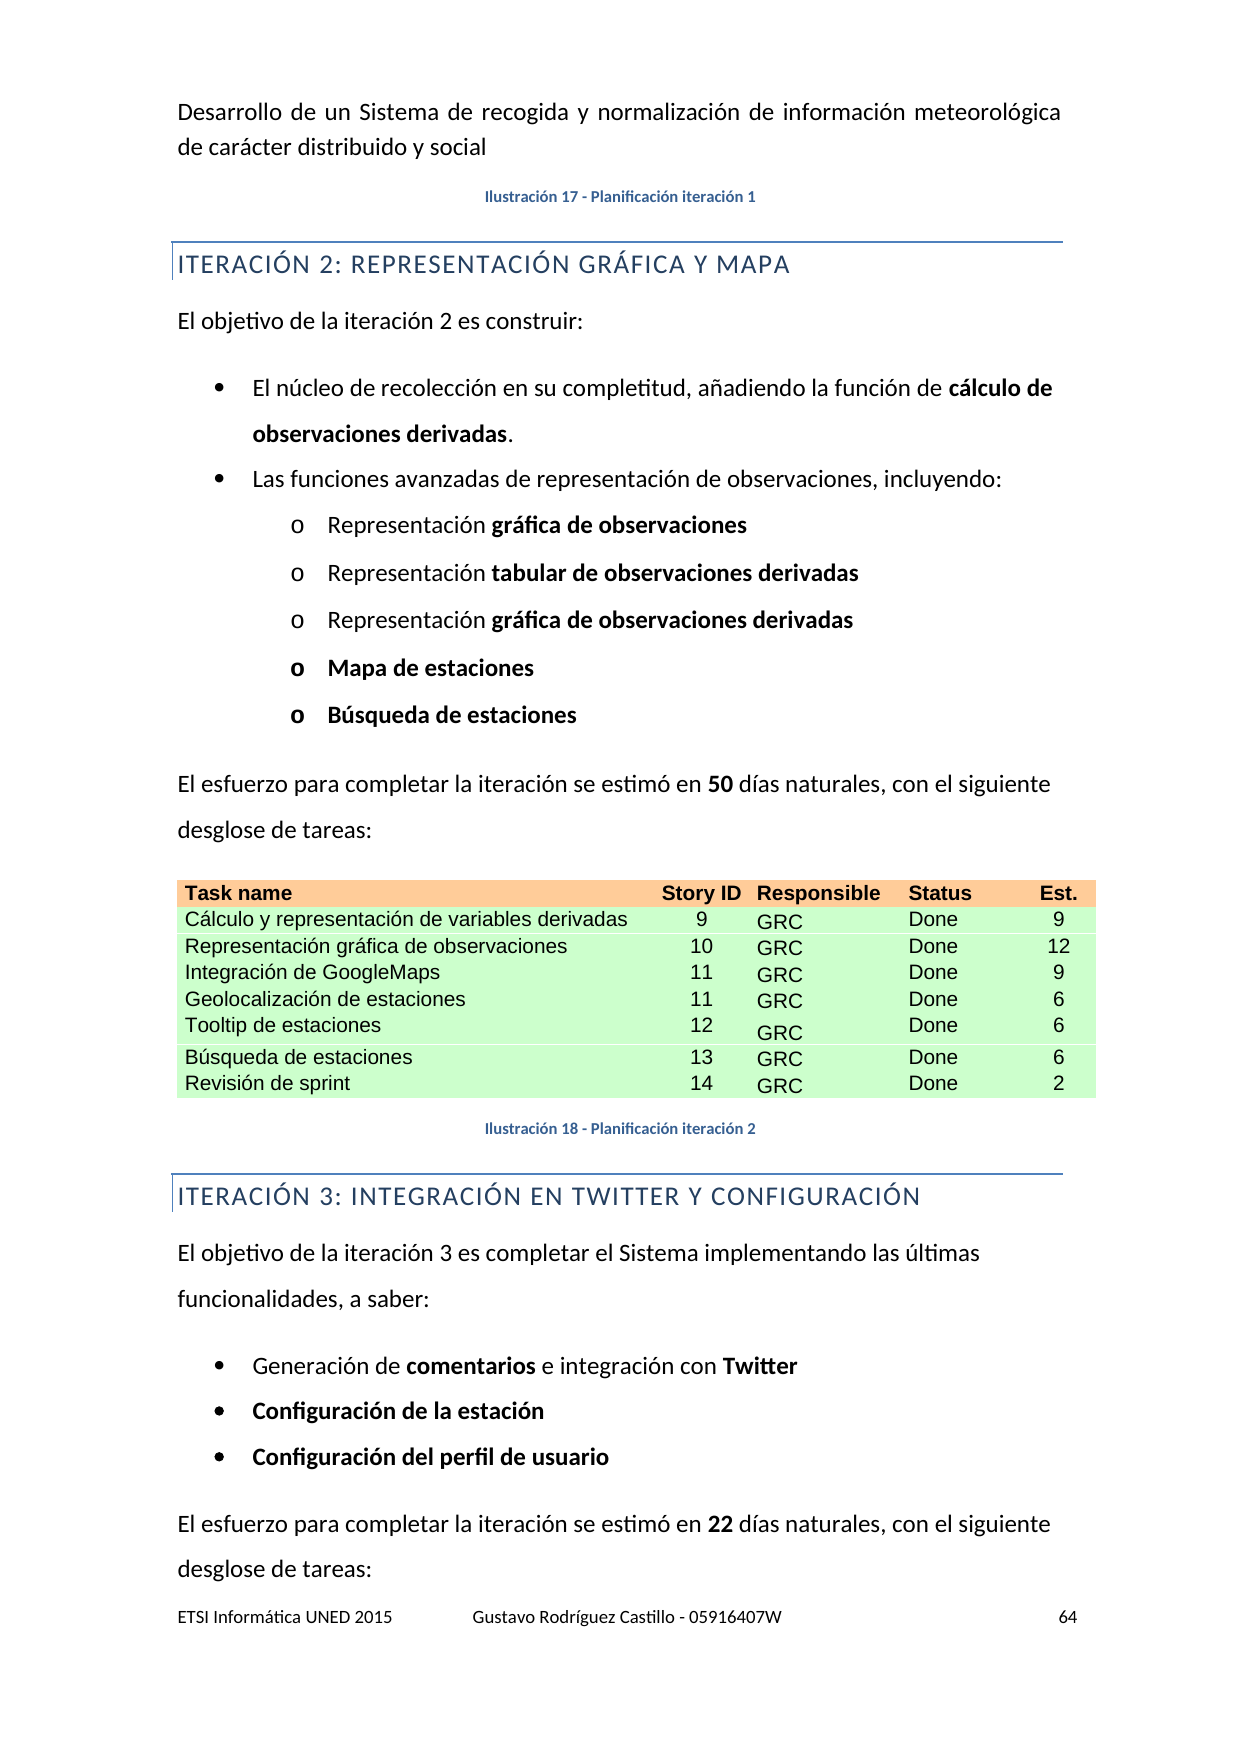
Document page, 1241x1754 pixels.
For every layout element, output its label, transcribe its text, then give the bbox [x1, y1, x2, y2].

text El objetivo de la iteración 3 es completar el Sistema implementando las últimas funcionalidades, a saber: [177, 1237, 1063, 1314]
table_cell 10 [654, 934, 749, 960]
table_cell GRC [749, 1045, 901, 1071]
table_cell GRC [749, 907, 901, 933]
table_cell Done [901, 1071, 1021, 1098]
subtitle Iteración 2: representación gráfica y mapa [173, 243, 1063, 280]
list Las funciones avanzadas de representación de observaciones, incluyendo: [215, 463, 1063, 494]
table_cell 6 [1021, 987, 1096, 1013]
table_cell 6 [1021, 1013, 1096, 1044]
list Mapa de estaciones [290, 652, 1063, 684]
text El esfuerzo para completar la iteración se estimó en 22 días naturales, con el siguiente desglose de tareas: [177, 1508, 1063, 1584]
table_cell Representación gráfica de observaciones [177, 934, 654, 960]
table_header Status [901, 880, 1021, 907]
text El objetivo de la iteración 2 es construir: [177, 306, 1063, 336]
list Búsqueda de estaciones [290, 700, 1063, 731]
table_cell 2 [1021, 1071, 1096, 1098]
table_header Responsible [749, 880, 901, 907]
table_cell GRC [749, 934, 901, 960]
table_cell GRC [749, 960, 901, 987]
list Representación gráfica de observaciones derivadas [290, 604, 1063, 636]
table_cell Revisión de sprint [177, 1071, 654, 1098]
table_cell 9 [1021, 907, 1096, 933]
list El núcleo de recolección en su completitud, añadiendo la función de cálculo de observaciones derivadas. [215, 372, 1063, 448]
list Generación de comentarios e integración con Twitter [215, 1350, 1063, 1380]
table_cell 6 [1021, 1045, 1096, 1071]
table_cell Done [901, 907, 1021, 933]
table_cell Done [901, 1045, 1021, 1071]
table_cell Done [901, 1013, 1021, 1044]
text El esfuerzo para completar la iteración se estimó en 50 días naturales, con el siguiente desglose de tareas: [177, 768, 1063, 844]
table_cell 9 [1021, 960, 1096, 987]
table_cell Cálculo y representación de variables derivadas [177, 907, 654, 933]
table_cell 9 [654, 907, 749, 933]
table_header Task name [177, 880, 654, 907]
table_cell Done [901, 987, 1021, 1013]
subtitle Iteración 3: integración en Twitter y configuración [173, 1175, 1063, 1212]
table_cell 14 [654, 1071, 749, 1098]
list Configuración del perfil de usuario [215, 1441, 1063, 1472]
table_cell 11 [654, 960, 749, 987]
table_cell 12 [1021, 934, 1096, 960]
table_cell Done [901, 934, 1021, 960]
list Configuración de la estación [215, 1396, 1063, 1426]
table_cell Done [901, 960, 1021, 987]
table_cell GRC [749, 987, 901, 1013]
table_cell Integración de GoogleMaps [177, 960, 654, 987]
table_cell Geolocalización de estaciones [177, 987, 654, 1013]
list Representación tabular de observaciones derivadas [290, 557, 1063, 589]
table_cell GRC [749, 1071, 901, 1098]
table_cell 13 [654, 1045, 749, 1071]
list Representación gráfica de observaciones [290, 509, 1063, 541]
table_cell 11 [654, 987, 749, 1013]
table_cell Búsqueda de estaciones [177, 1045, 654, 1071]
table_header Story ID [654, 880, 749, 907]
table_cell Tooltip de estaciones [177, 1013, 654, 1044]
table_cell GRC [749, 1013, 901, 1044]
table_cell 12 [654, 1013, 749, 1044]
table_header Est. [1021, 880, 1096, 907]
